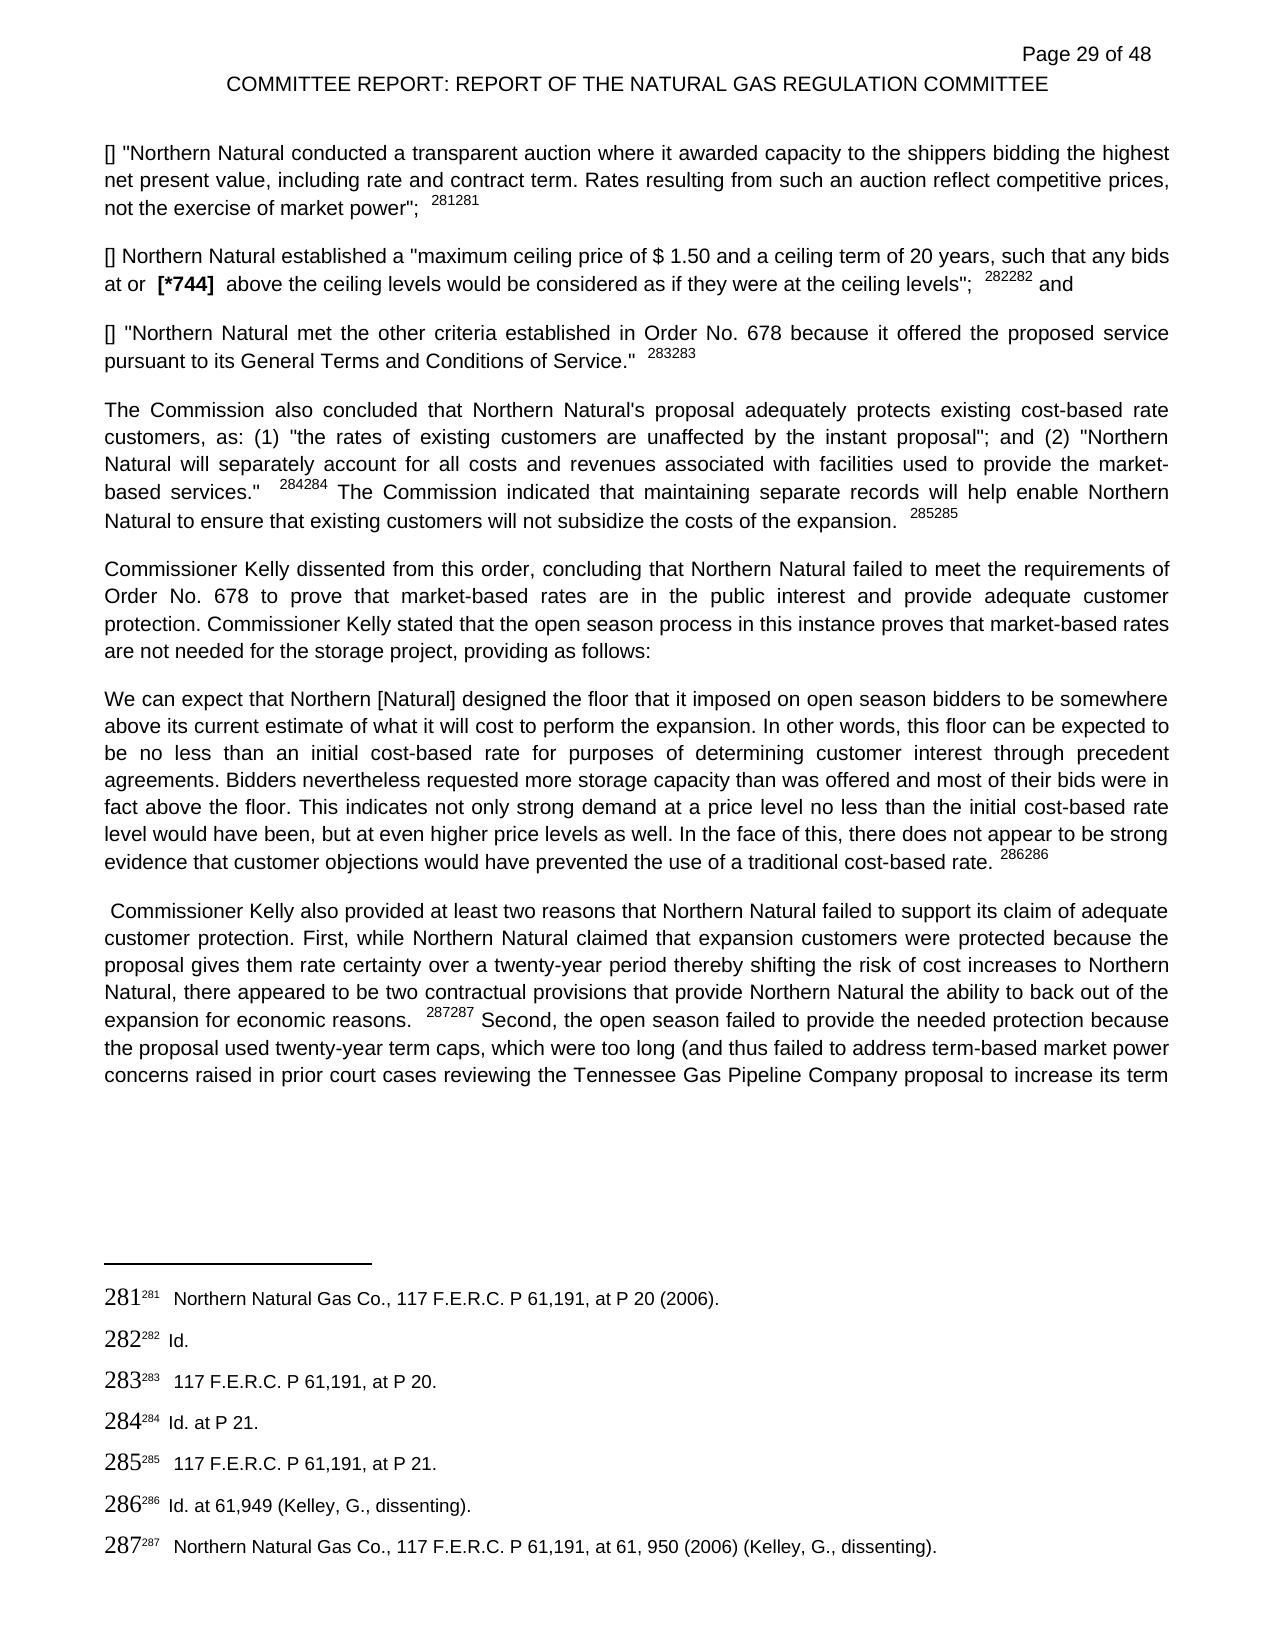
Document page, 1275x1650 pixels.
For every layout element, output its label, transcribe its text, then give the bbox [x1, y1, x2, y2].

text [] "Northern Natural conducted a transparent auction where it awarded capacity to the shippers bidding the highest net present value, including rate and contract term. Rates resulting from such an auction reflect competitive prices, not the exercise of market power"; 281 [104, 137, 1171, 220]
text The Commission also concluded that Northern Natural's proposal adequately protects existing cost-based rate customers, as: (1) "the rates of existing customers are unaffected by the instant proposal"; and (2) "Northern Natural will separately account for all costs and revenues associated with facilities used to provide the market-based services." 284 The Commission indicated that maintaining separate records will help enable Northern Natural to ensure that existing customers will not subsidize the costs of the expansion. 285 [104, 394, 1171, 533]
text [] Northern Natural established a "maximum ceiling price of $ 1.50 and a ceiling term of 20 years, such that any bids at or [*744] above the ceiling levels would be considered as if they were at the ceiling levels"; 282 and [104, 241, 1171, 297]
text Commissioner Kelly also provided at least two reasons that Northern Natural failed to support its claim of adequate customer protection. First, while Northern Natural claimed that expansion customers were protected because the proposal gives them rate certainty over a twenty-year period thereby shifting the risk of cost increases to Northern Natural, there appeared to be two contractual provisions that provide Northern Natural the ability to back out of the expansion for economic reasons. 287 Second, the open season failed to provide the needed protection because the proposal used twenty-year term caps, which were too long (and thus failed to address term-based market power concerns raised in prior court cases reviewing the Tennessee Gas Pipeline Company proposal to increase its term cap to 20 years) 288 and there was no reserve price in the open season. 289 [*745] Commissioner Kelley added that "neither are the rate-based market power concerns that underlie the entire NGA, including new Section 4(f), addressed by the proposed term cap or the proposed non-cost-based bid caps to which the customers are bound but to which the provider is never truly bound … ." 290 [104, 895, 1171, 1087]
text [] "Northern Natural met the other criteria established in Order No. 678 because it offered the proposed service pursuant to its General Terms and Conditions of Service." 283 [104, 318, 1171, 374]
text We can expect that Northern [Natural] designed the floor that it imposed on open season bidders to be somewhere above its current estimate of what it will cost to perform the expansion. In other words, this floor can be expected to be no less than an initial cost-based rate for purposes of determining customer interest through precedent agreements. Bidders nevertheless requested more storage capacity than was offered and most of their bids were in fact above the floor. This indicates not only strong demand at a price level no less than the initial cost-based rate level would have been, but at even higher price levels as well. In the face of this, there does not appear to be strong evidence that customer objections would have prevented the use of a traditional cost-based rate. 286 [104, 683, 1171, 874]
text Commissioner Kelly dissented from this order, concluding that Northern Natural failed to meet the requirements of Order No. 678 to prove that market-based rates are in the public interest and provide adequate customer protection. Commissioner Kelly stated that the open season process in this instance proves that market-based rates are not needed for the storage project, providing as follows: [104, 554, 1171, 662]
